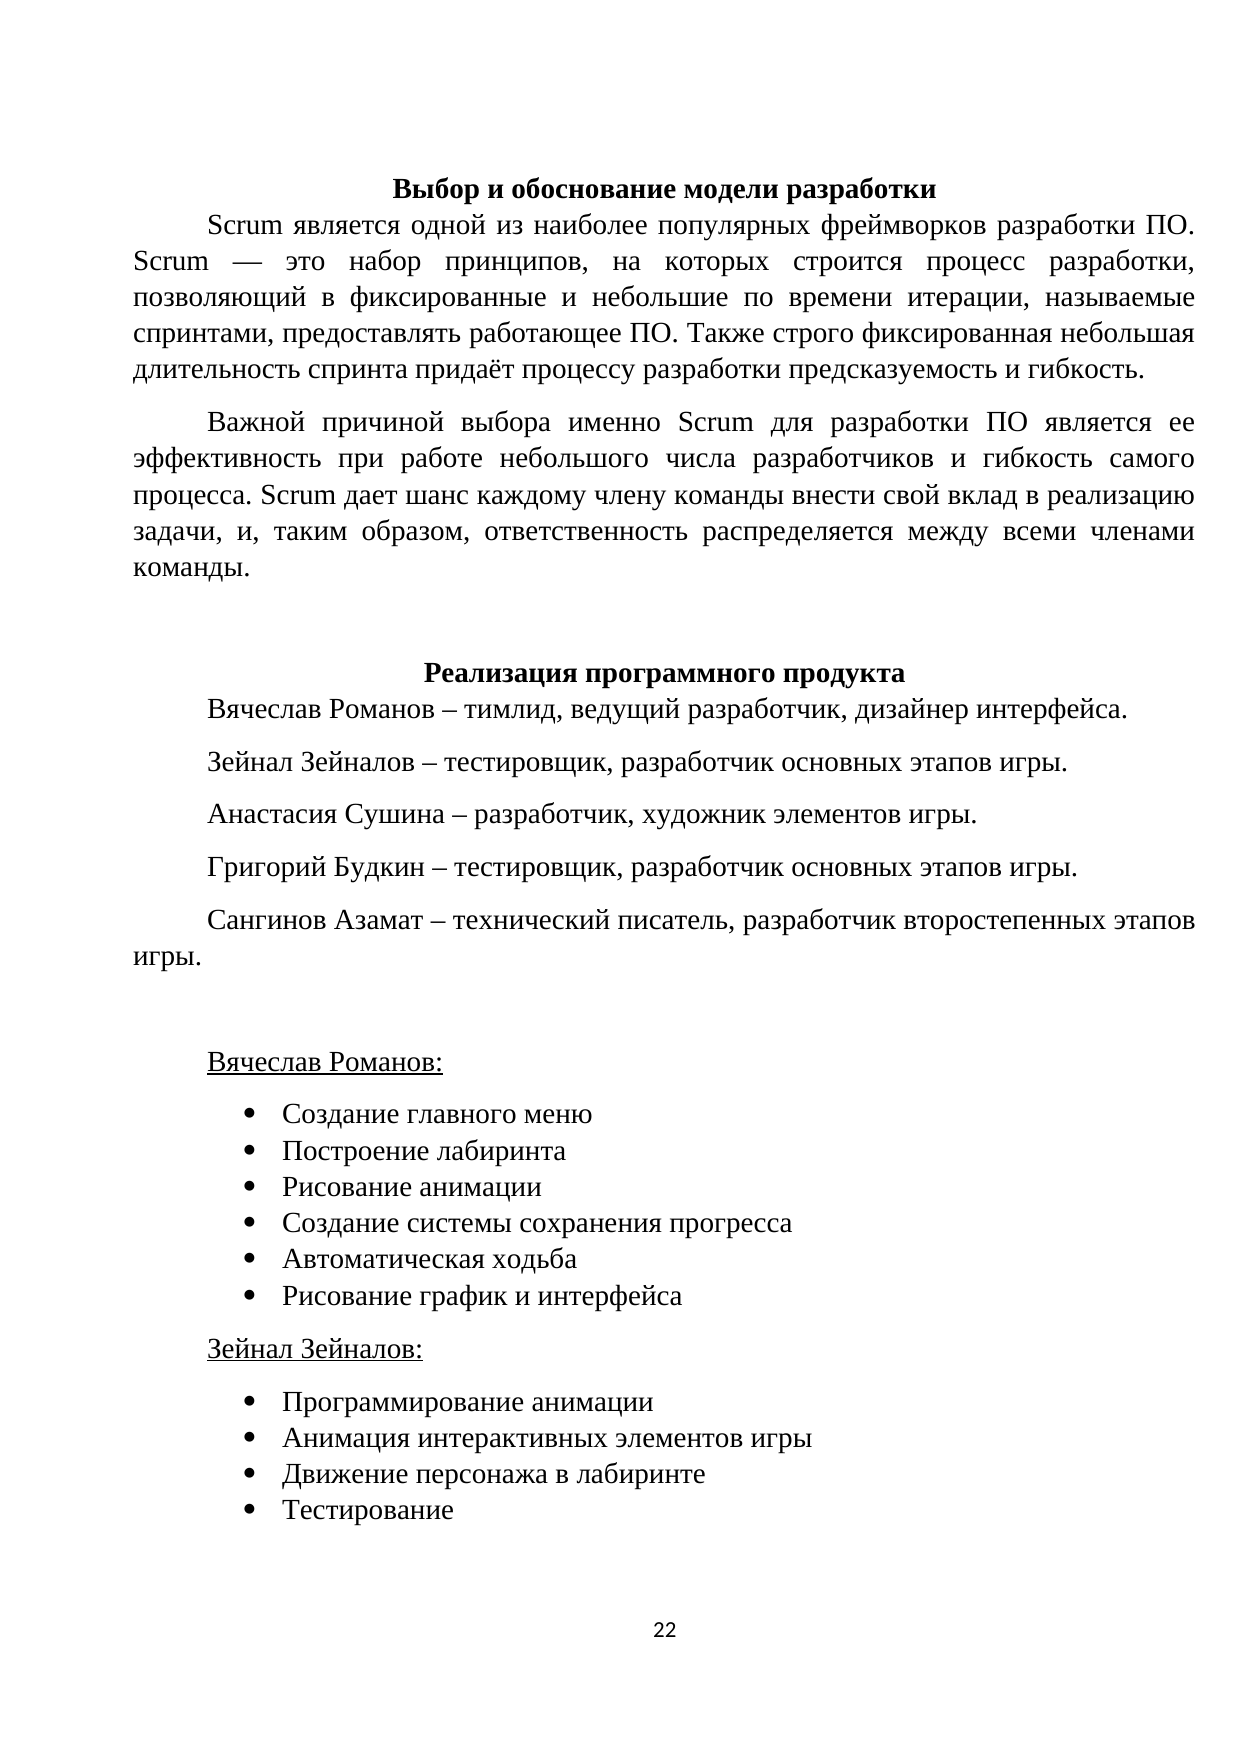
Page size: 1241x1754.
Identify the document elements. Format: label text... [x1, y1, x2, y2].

list Тестирование [244, 1492, 1196, 1526]
list Создание главного меню [244, 1097, 1196, 1130]
text Зейнал Зейналов – тестировщик, разработчик основных этапов игры. [133, 744, 1196, 777]
list Программирование анимации [244, 1384, 1196, 1417]
subtitle Реализация программного продукта [133, 655, 1196, 688]
list Создание системы сохранения прогресса [244, 1205, 1196, 1239]
text Важной причиной выбора именно Scrum для разработки ПО является ее эффективность при работе небольшого числа разработчиков и гибкость самого процесса. Scrum дает шанс каждому члену команды внести свой вклад в реализацию задачи, и, таким образом, ответственность распределяется между всеми членами команды. [133, 404, 1196, 583]
list Рисование график и интерфейса [244, 1278, 1196, 1312]
list Рисование анимации [244, 1169, 1196, 1203]
text Сангинов Азамат – технический писатель, разработчик второстепенных этапов игры. [133, 902, 1196, 972]
list Построение лабиринта [244, 1133, 1196, 1167]
list Анимация интерактивных элементов игры [244, 1420, 1196, 1453]
text Scrum является одной из наиболее популярных фреймворков разработки ПО. Scrum — это набор принципов, на которых строится процесс разработки, позволяющий в фиксированные и небольшие по времени итерации, называемые спринтами, предоставлять работающее ПО. Также строго фиксированная небольшая длительность спринта придаёт процессу разработки предсказуемость и гибкость. [133, 207, 1196, 385]
text Анастасия Сушина – разработчик, художник элементов игры. [133, 796, 1196, 830]
text Зейнал Зейналов: [207, 1331, 1196, 1364]
list Автоматическая ходьба [244, 1242, 1196, 1275]
text Вячеслав Романов: [207, 1044, 1196, 1077]
list Движение персонажа в лабиринте [244, 1456, 1196, 1490]
text Вячеслав Романов – тимлид, ведущий разработчик, дизайнер интерфейса. [133, 691, 1196, 724]
subtitle Выбор и обоснование модели разработки [133, 171, 1196, 204]
text Григорий Будкин – тестировщик, разработчик основных этапов игры. [133, 849, 1196, 883]
